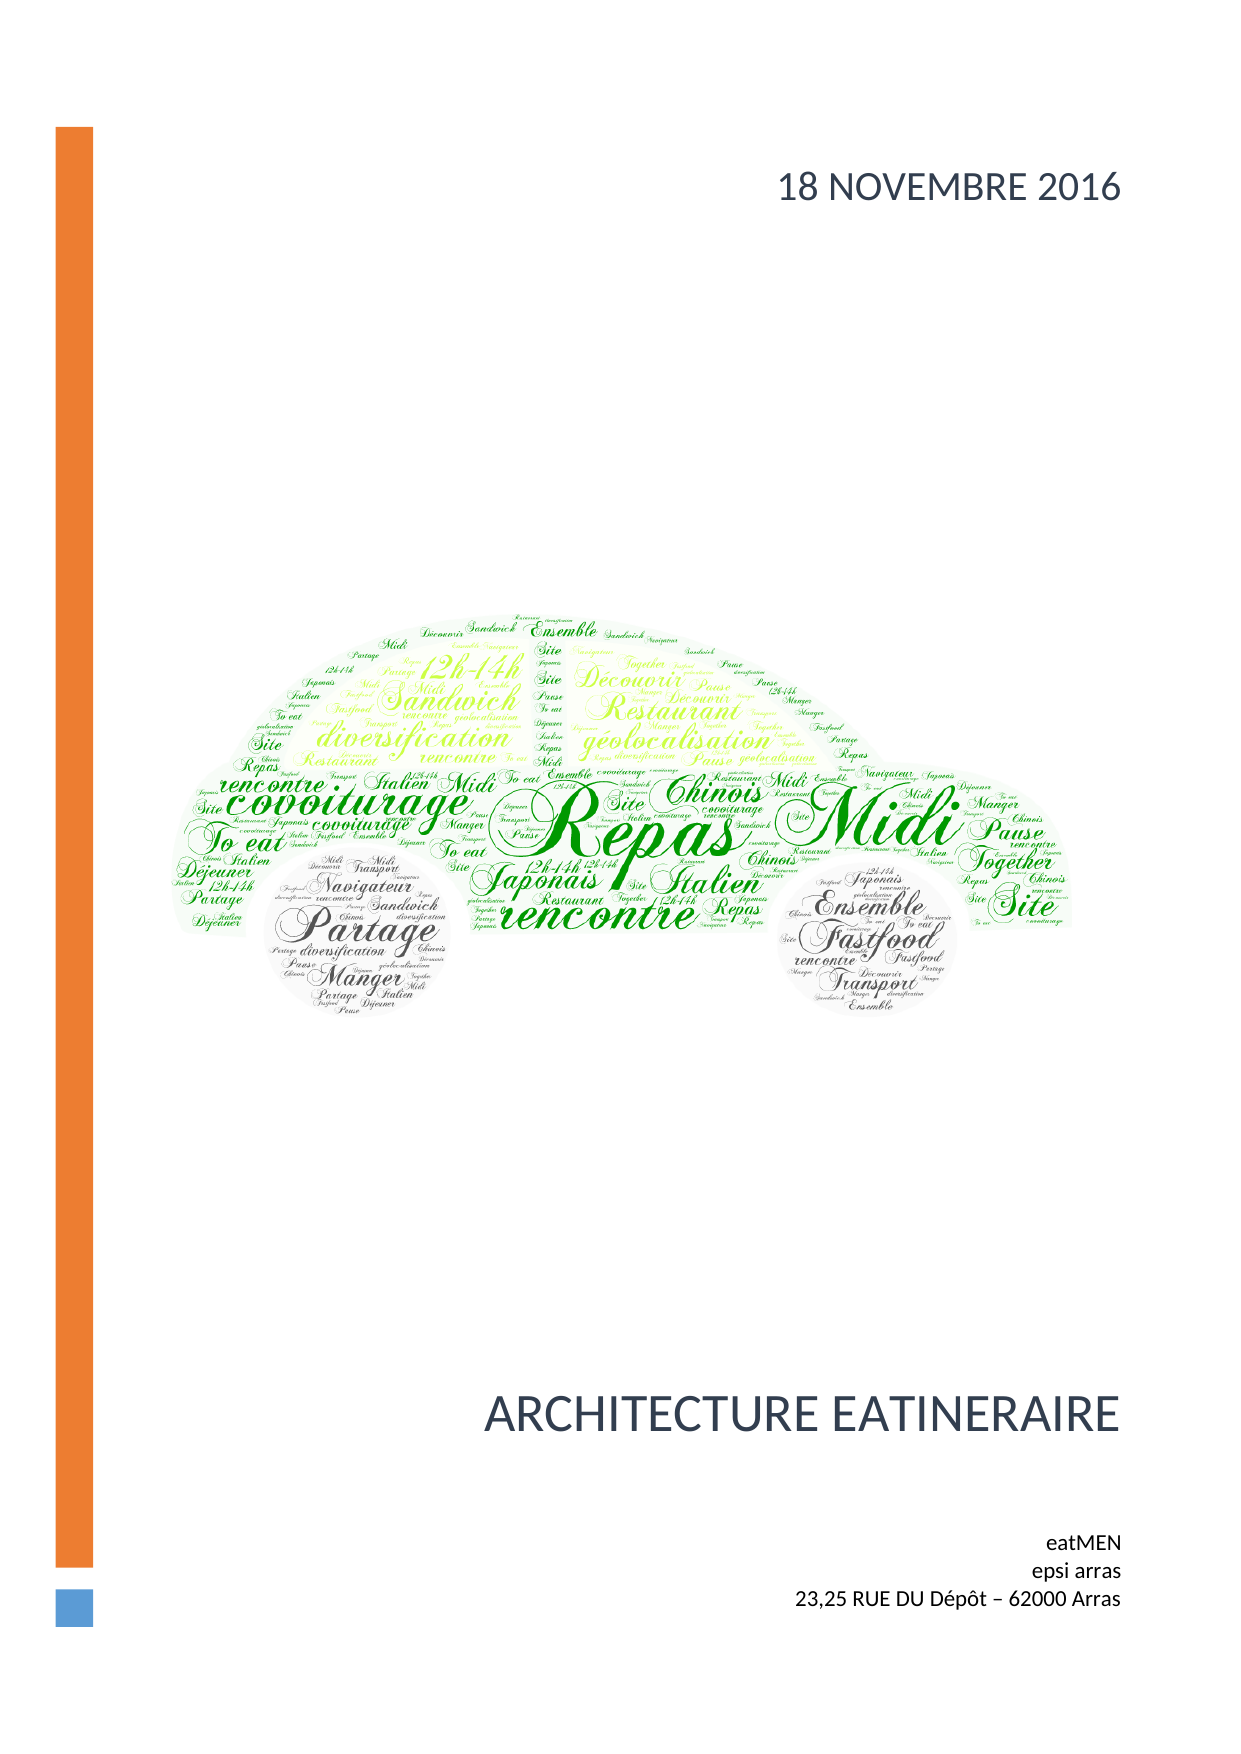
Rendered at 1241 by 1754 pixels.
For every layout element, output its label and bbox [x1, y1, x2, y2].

picture [147, 603, 1093, 1024]
